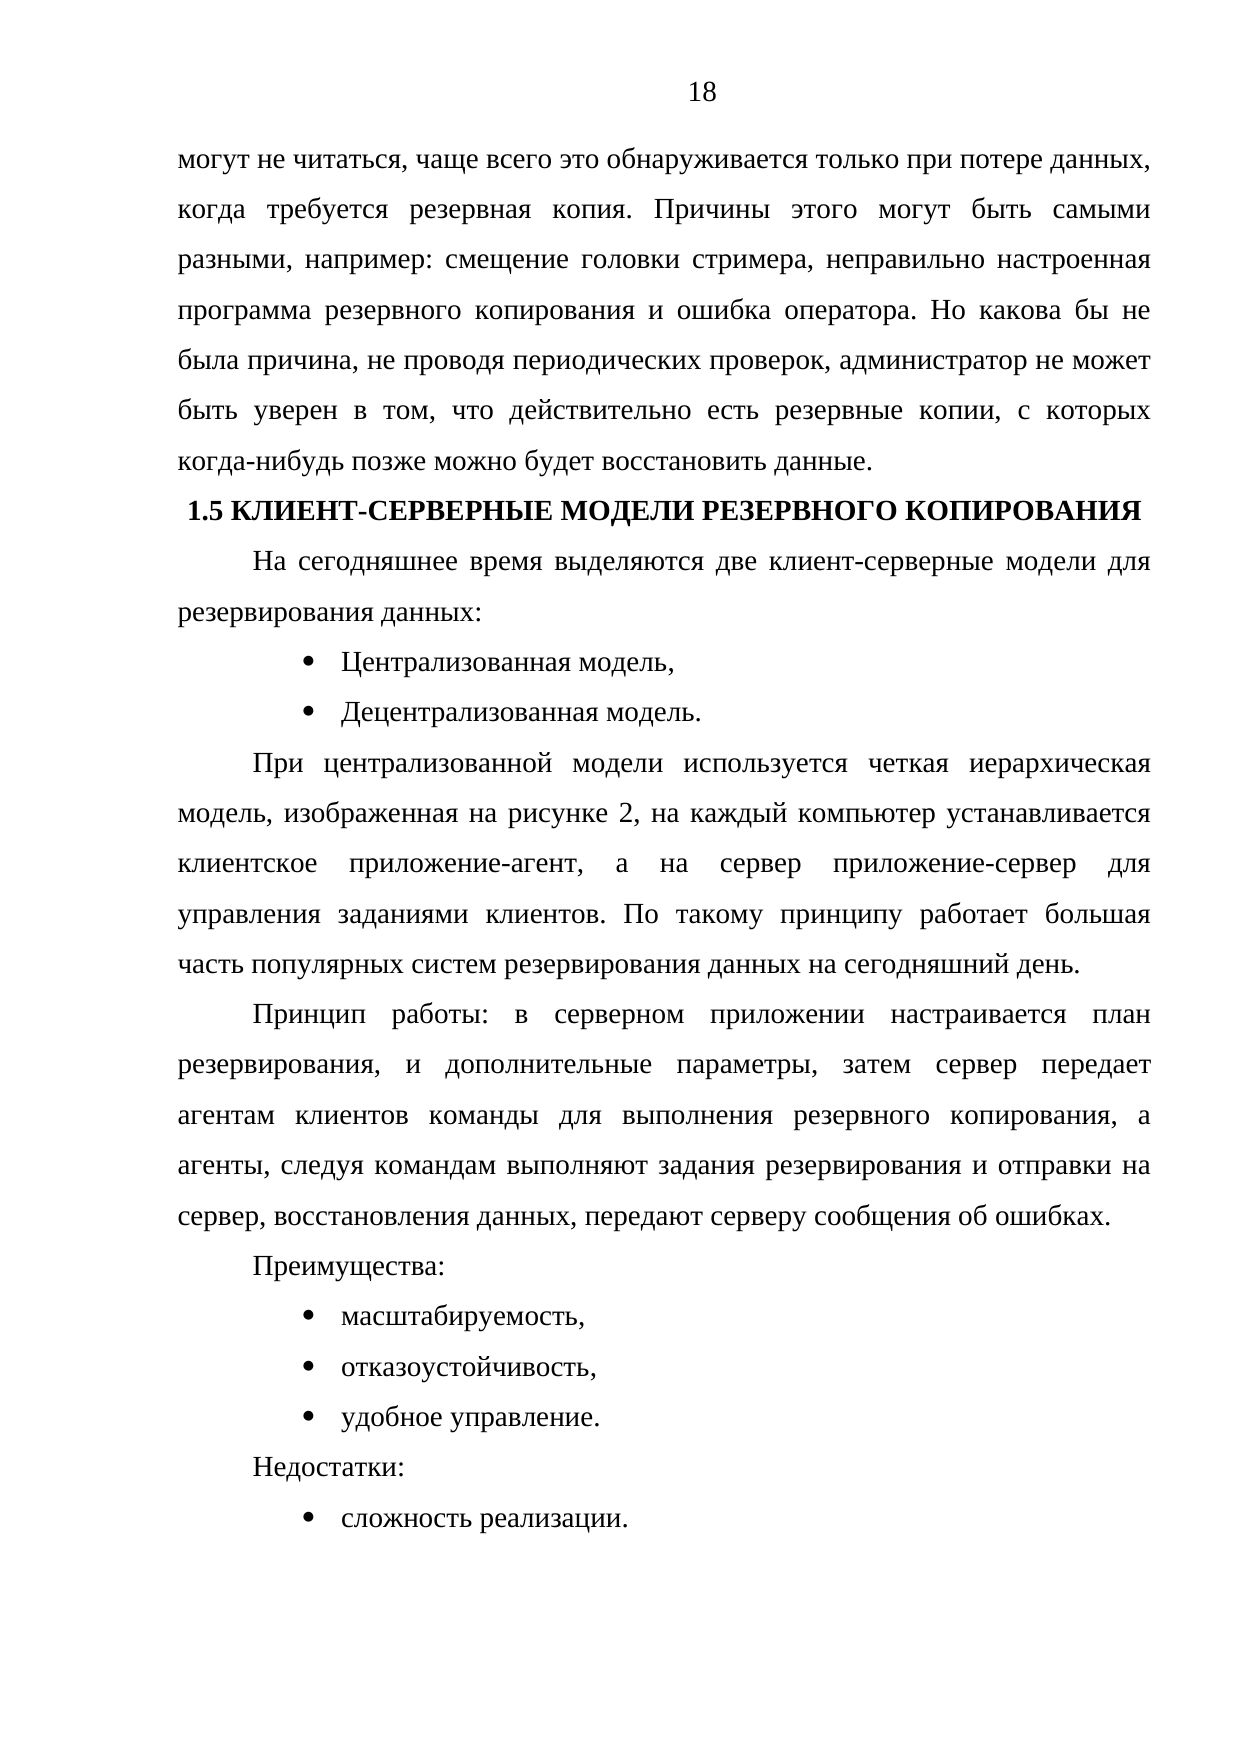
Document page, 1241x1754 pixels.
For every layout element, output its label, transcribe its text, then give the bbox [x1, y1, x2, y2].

text При централизованной модели используется четкая иерархическая модель, изображенная на рисунке 2, на каждый компьютер устанавливается клиентское приложение-агент, а на сервер приложение-сервер для управления заданиями клиентов. По такому принципу работает большая часть популярных систем резервирования данных на сегодняшний день. [177, 745, 1152, 979]
list Децентрализованная модель. [303, 694, 1152, 728]
text Принцип работы: в серверном приложении настраивается план резервирования, и дополнительные параметры, затем сервер передает агентам клиентов команды для выполнения резервного копирования, а агенты, следуя командам выполняют задания резервирования и отправки на сервер, восстановления данных, передают серверу сообщения об ошибках. [177, 996, 1152, 1231]
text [177, 141, 1152, 476]
subtitle 1.5 Клиент-серверные модели резервного копирования [177, 493, 1152, 527]
text На сегодняшнее время выделяются две клиент-серверные модели для резервирования данных: [177, 543, 1152, 627]
list отказоустойчивость, [303, 1349, 1152, 1382]
list сложность реализации. [303, 1500, 1152, 1533]
list Централизованная модель, [303, 644, 1152, 678]
text Преимущества: [177, 1248, 1152, 1281]
list удобное управление. [303, 1399, 1152, 1433]
text Недостатки: [177, 1449, 1152, 1483]
list масштабируемость, [303, 1298, 1152, 1332]
